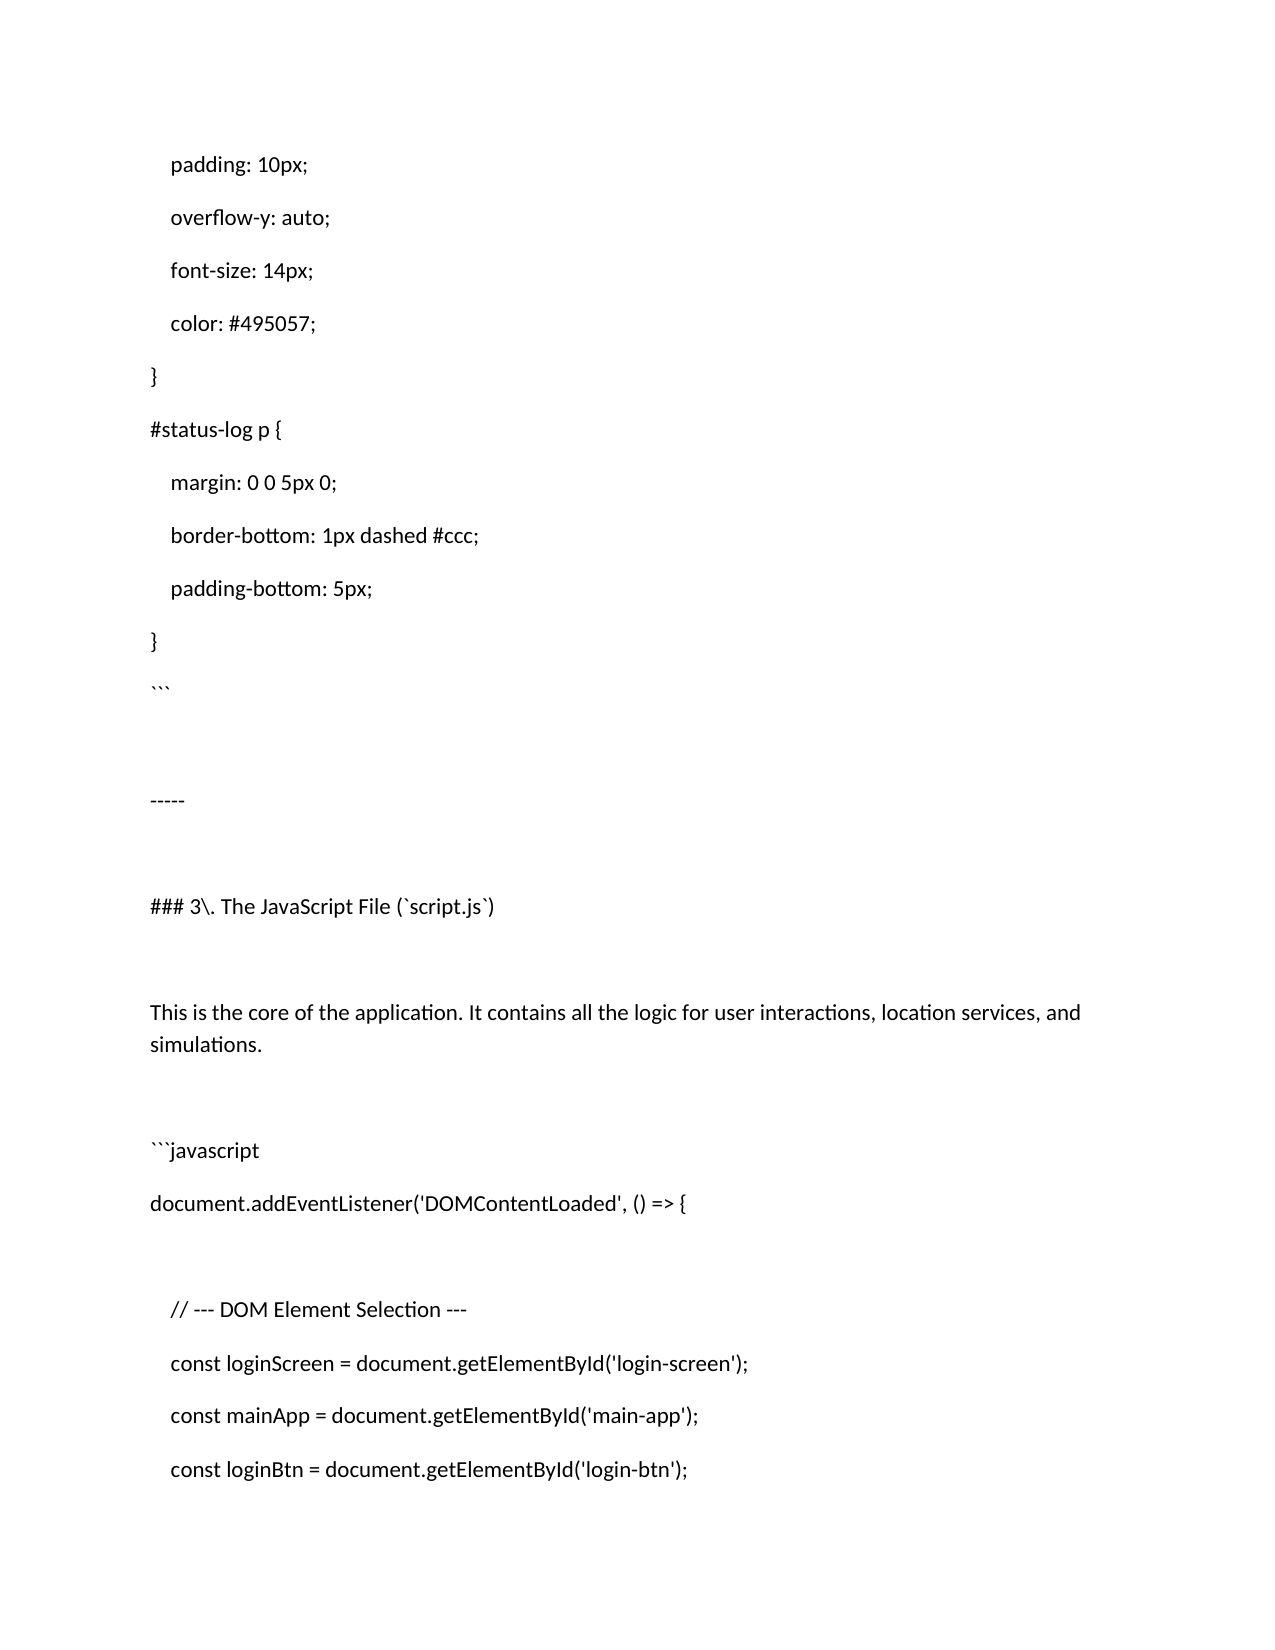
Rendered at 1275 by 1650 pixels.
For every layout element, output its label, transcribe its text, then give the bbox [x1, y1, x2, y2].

text const mainApp = document.getElementById('main-app'); [150, 1402, 1125, 1430]
text ``` [150, 680, 1125, 708]
text #status-log p { [150, 415, 1125, 443]
text } [150, 362, 1125, 390]
text ```javascript [150, 1137, 1125, 1164]
text margin: 0 0 5px 0; [150, 468, 1125, 496]
text // --- DOM Element Selection --- [150, 1296, 1125, 1324]
text font-size: 14px; [150, 256, 1125, 284]
text This is the core of the application. It contains all the logic for user interactions, location services, and simulations. [150, 998, 1125, 1058]
text padding-bottom: 5px; [150, 574, 1125, 602]
text const loginBtn = document.getElementById('login-btn'); [150, 1455, 1125, 1483]
text color: #495057; [150, 309, 1125, 337]
text const loginScreen = document.getElementById('login-screen'); [150, 1349, 1125, 1377]
text document.addEventListener('DOMContentLoaded', () => { [150, 1189, 1125, 1218]
text overflow-y: auto; [150, 203, 1125, 231]
text ### 3\. The JavaScript File (`script.js`) [150, 892, 1125, 920]
text ----- [150, 786, 1125, 814]
text border-bottom: 1px dashed #ccc; [150, 521, 1125, 549]
text padding: 10px; [150, 150, 1125, 178]
text } [150, 627, 1125, 655]
